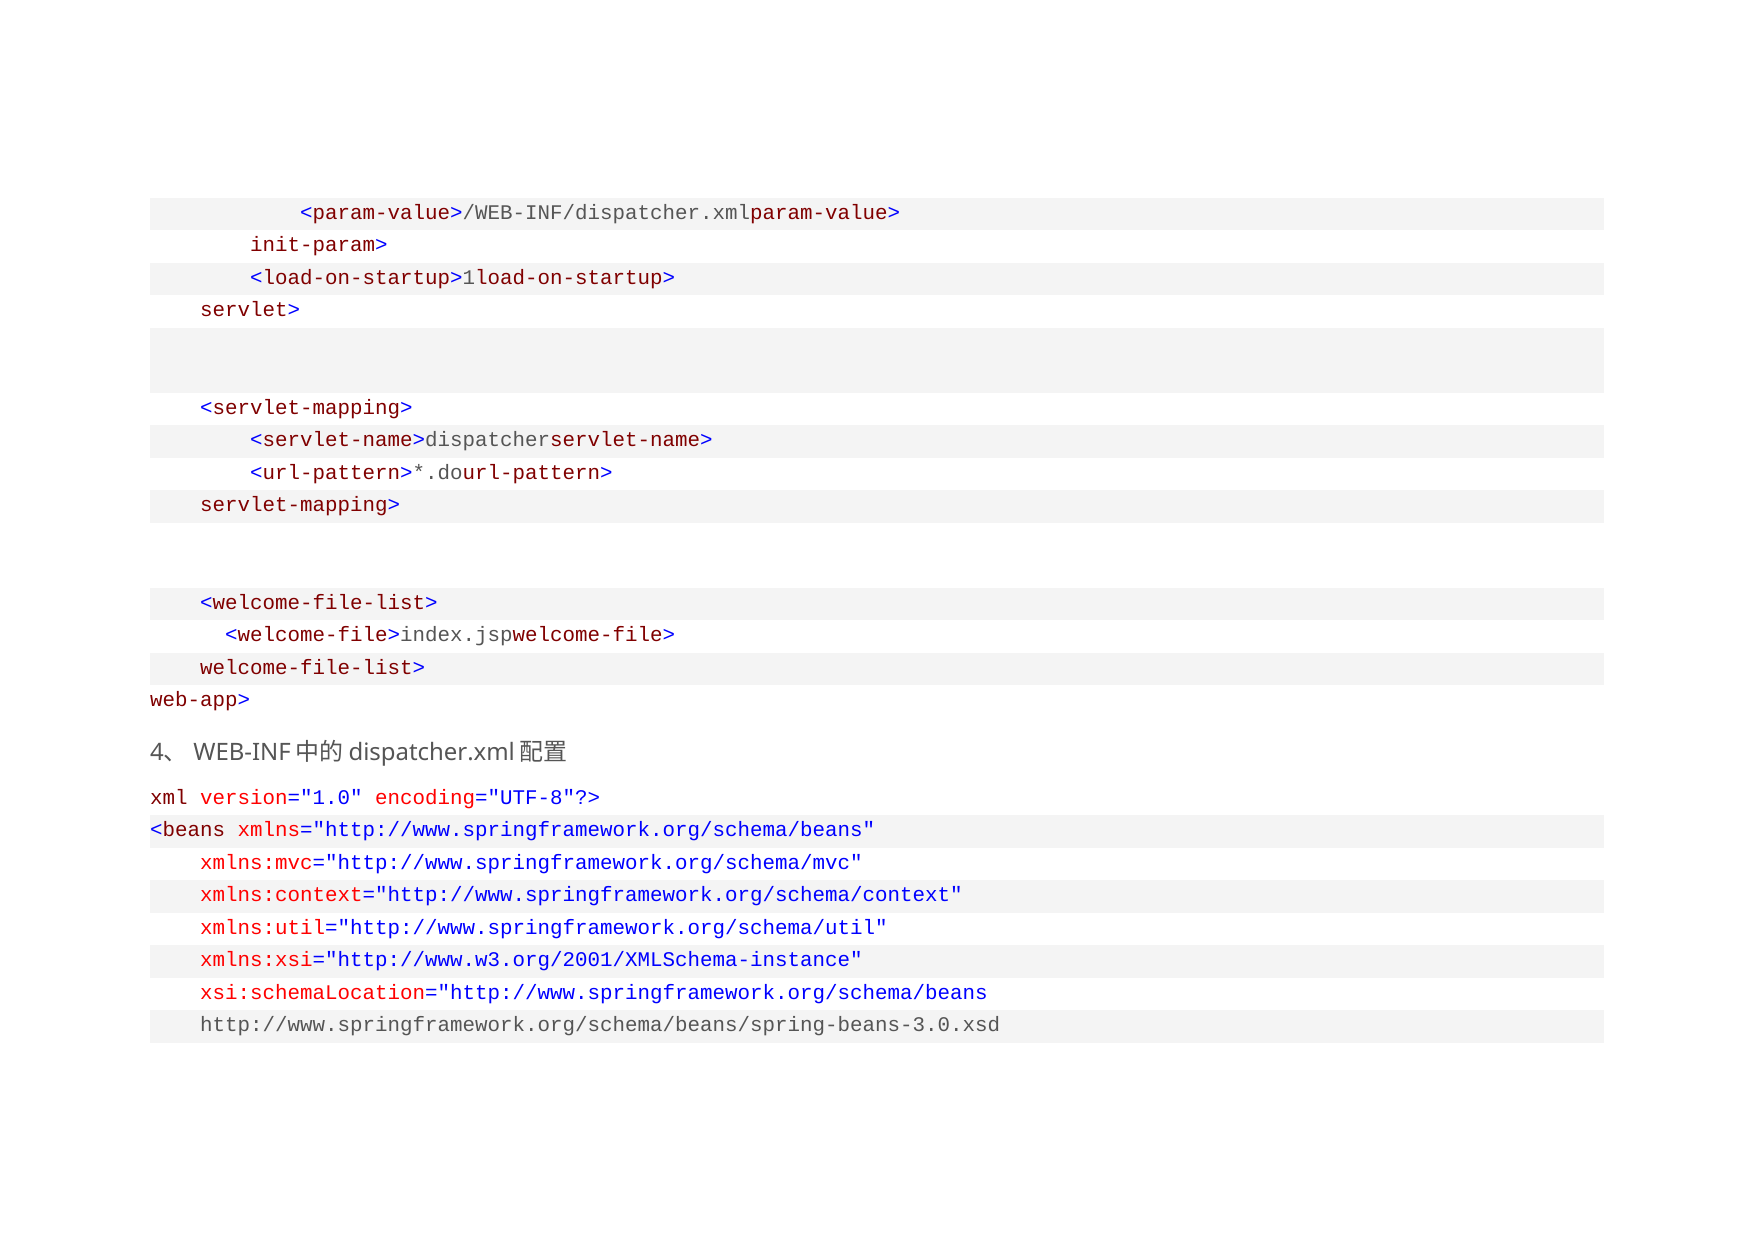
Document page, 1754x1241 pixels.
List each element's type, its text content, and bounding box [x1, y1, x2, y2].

text 4、 WEB-INF中的dispatcher.xml配置 [150, 718, 1604, 783]
text welcome-file-list> [150, 653, 1604, 685]
text init-param> [150, 230, 1604, 263]
text xmlns:util="http://www.springframework.org/schema/util" [150, 913, 1604, 945]
text <servlet-mapping> [150, 393, 1604, 425]
text <load-on-startup>1load-on-startup> [150, 263, 1604, 295]
text <servlet-name>dispatcherservlet-name> [150, 425, 1604, 458]
text xml version="1.0" encoding="UTF-8"?> [150, 783, 1604, 815]
text xsi:schemaLocation="http://www.springframework.org/schema/beans [150, 978, 1604, 1010]
text xmlns:mvc="http://www.springframework.org/schema/mvc" [150, 848, 1604, 880]
text servlet> [150, 295, 1604, 328]
text <welcome-file>index.jspwelcome-file> [150, 620, 1604, 653]
text <url-pattern>*.dourl-pattern> [150, 458, 1604, 490]
text http://www.springframework.org/schema/beans/spring-beans-3.0.xsd [150, 1010, 1604, 1043]
text <param-value>/WEB-INF/dispatcher.xmlparam-value> [150, 198, 1604, 230]
text xmlns:context="http://www.springframework.org/schema/context" [150, 880, 1604, 913]
text <welcome-file-list> [150, 588, 1604, 620]
text <beans xmlns="http://www.springframework.org/schema/beans" [150, 815, 1604, 848]
text servlet-mapping> [150, 490, 1604, 523]
text xmlns:xsi="http://www.w3.org/2001/XMLSchema-instance" [150, 945, 1604, 978]
text web-app> [150, 685, 1604, 718]
